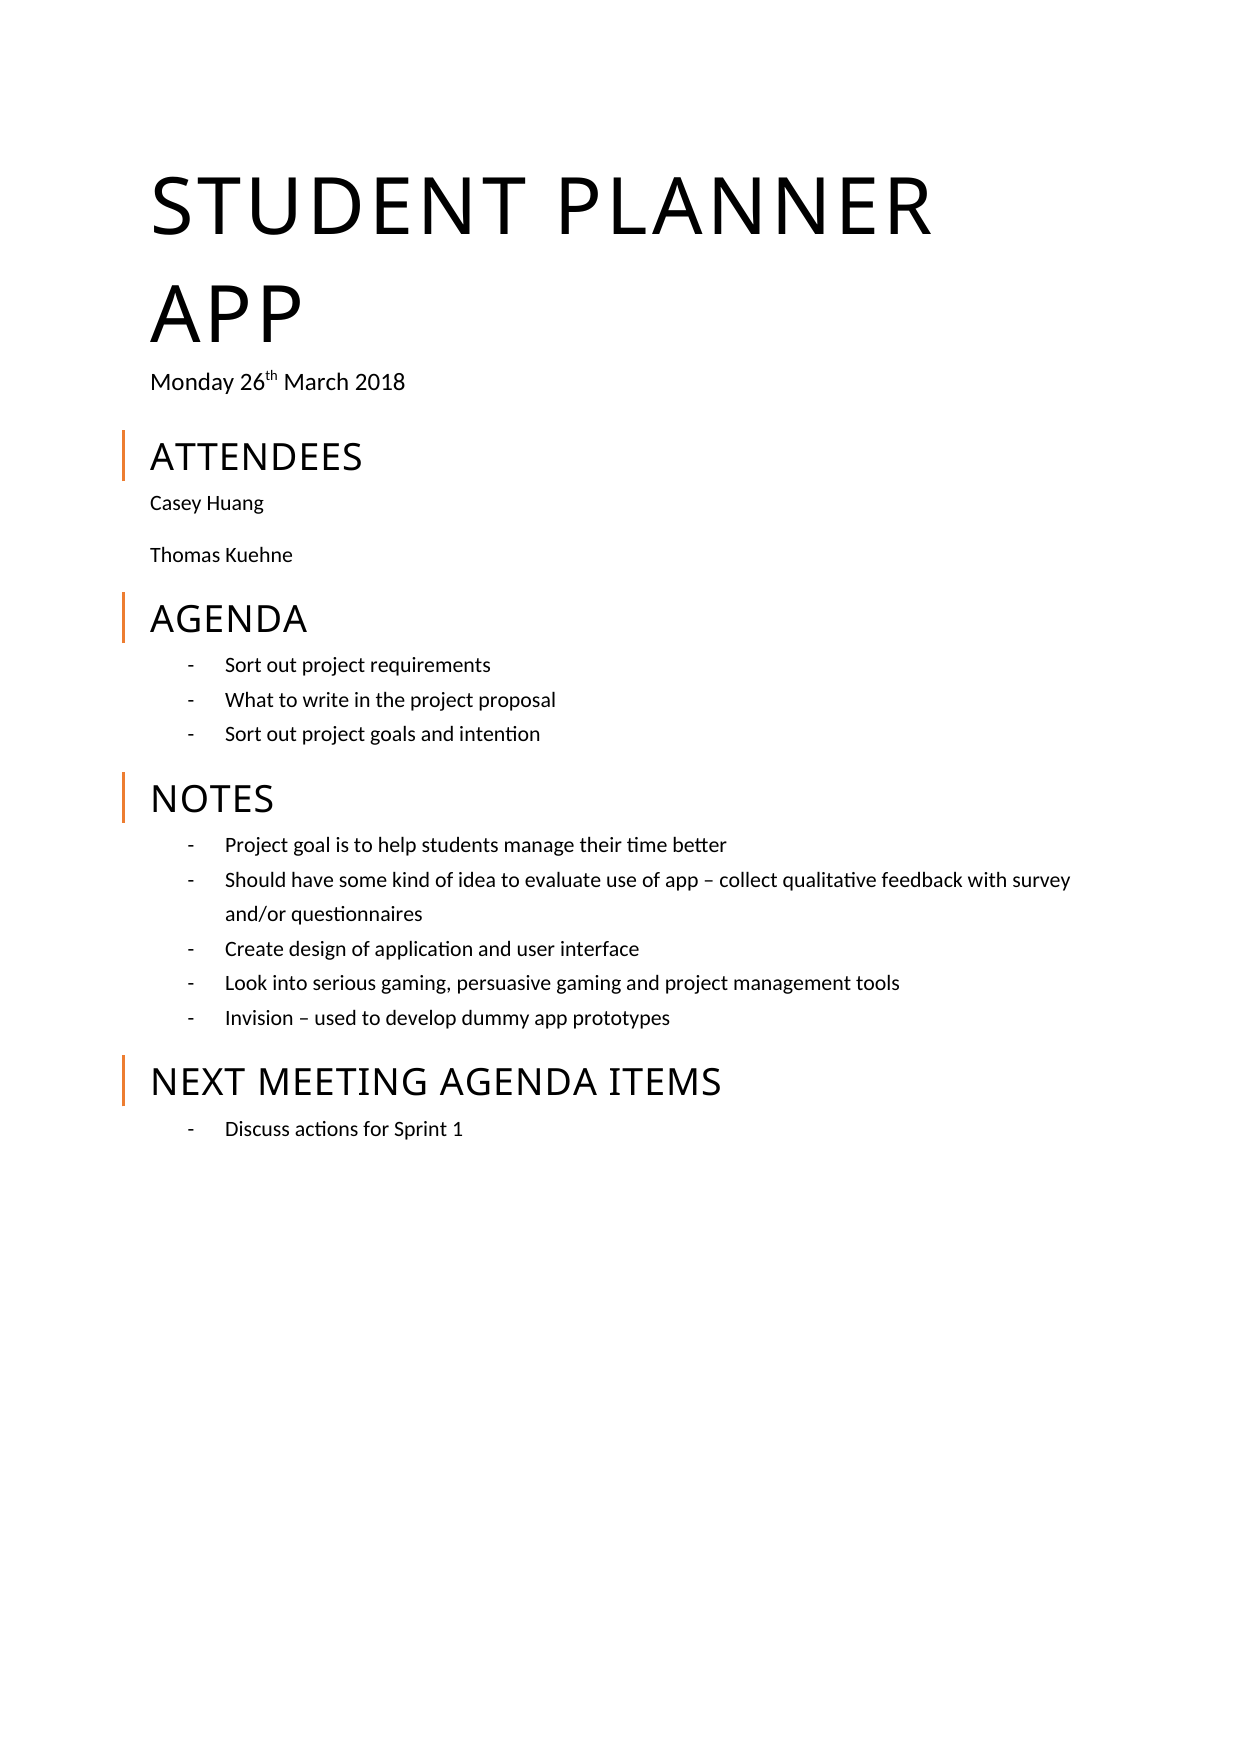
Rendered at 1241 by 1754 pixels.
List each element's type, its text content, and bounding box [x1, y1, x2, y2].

list Discuss actions for Sprint 1 [187, 1115, 1090, 1141]
list Invision – used to develop dummy app prototypes [187, 1004, 1090, 1031]
subtitle Attendees [125, 430, 1090, 481]
subtitle Next Meeting Agenda Items [125, 1055, 1090, 1106]
list Sort out project requirements [187, 651, 1090, 678]
list Project goal is to help students manage their time better [187, 831, 1090, 858]
text Thomas Kuehne [150, 541, 1090, 567]
list Create design of application and user interface [187, 935, 1090, 962]
list Should have some kind of idea to evaluate use of app – collect qualitative feedback with survey and/or questionnaires [187, 866, 1090, 927]
text Casey Huang [150, 489, 1090, 516]
list What to write in the project proposal [187, 686, 1090, 713]
title Student Planner App [150, 150, 1090, 366]
subtitle Notes [125, 772, 1090, 823]
subtitle Agenda [125, 592, 1090, 643]
subtitle Monday 26th March 2018 [150, 366, 1090, 396]
list Sort out project goals and intention [187, 721, 1090, 747]
list Look into serious gaming, persuasive gaming and project management tools [187, 969, 1090, 996]
